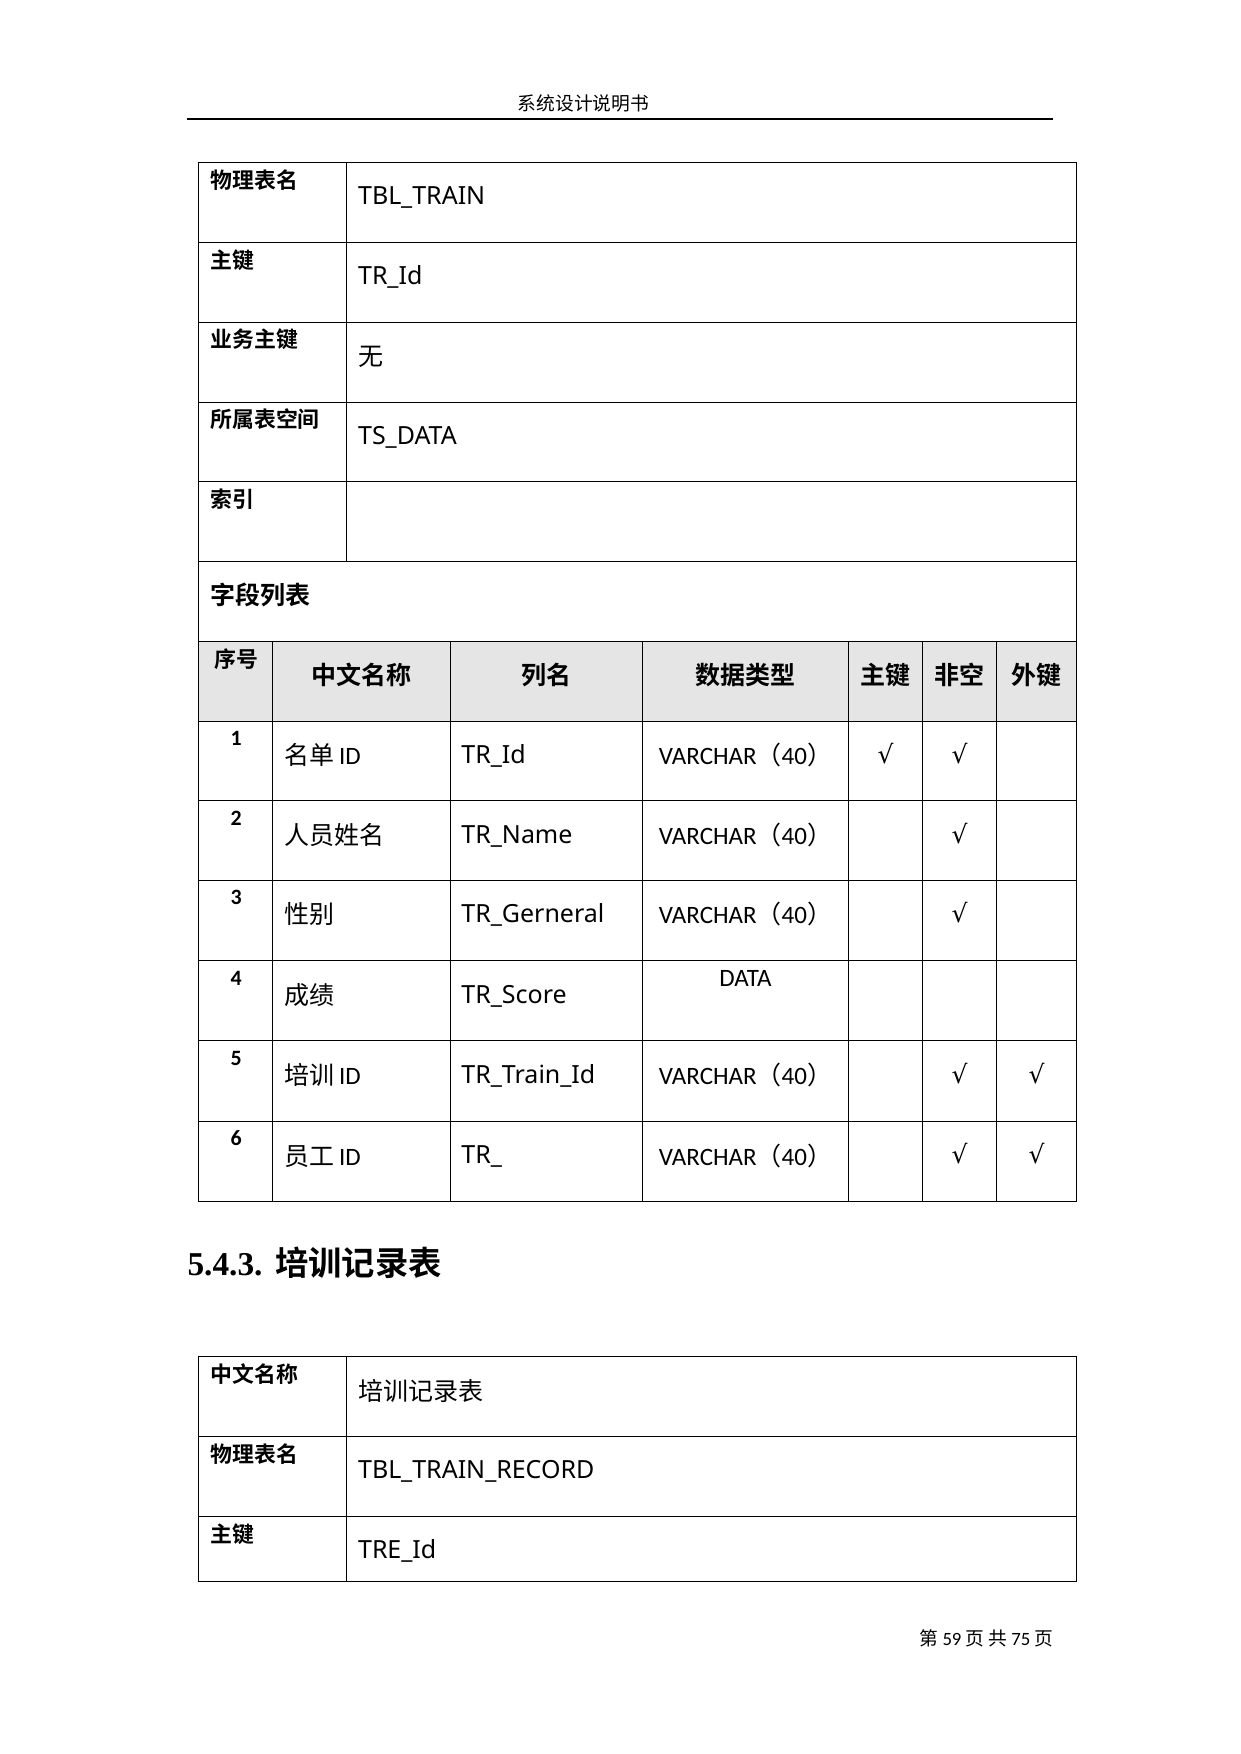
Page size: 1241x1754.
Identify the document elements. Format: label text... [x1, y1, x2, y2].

table_cell VARCHAR（40） [643, 1122, 848, 1201]
table_header 培训记录表 [347, 1357, 1076, 1436]
table_cell √ [923, 801, 996, 880]
table_cell TR_Id [451, 722, 642, 800]
table_cell TR_Train_Id [451, 1041, 642, 1121]
table_cell [849, 801, 922, 880]
table_cell TRE_Id [347, 1517, 1076, 1581]
table_cell [997, 801, 1076, 880]
table_cell 列名 [451, 642, 642, 721]
table_cell 2 [199, 801, 272, 880]
table_cell TR_Score [451, 961, 642, 1040]
table_cell 数据类型 [643, 642, 848, 721]
table_cell 培训ID [273, 1041, 450, 1121]
table_cell 字段列表 [199, 562, 1076, 641]
table_cell 人员姓名 [273, 801, 450, 880]
table_cell VARCHAR（40） [643, 722, 848, 800]
table_cell 主键 [849, 642, 922, 721]
table_cell 5 [199, 1041, 272, 1121]
table_cell 业务主键 [199, 323, 346, 401]
table_cell TR_Gerneral [451, 881, 642, 960]
table_cell TBL_TRAIN [347, 163, 1076, 242]
table_cell 4 [199, 961, 272, 1040]
table_cell TBL_TRAIN_RECORD [347, 1437, 1076, 1516]
table_cell TR_Id [347, 243, 1076, 322]
table_cell √ [849, 722, 922, 800]
table_cell √ [923, 1041, 996, 1121]
table_cell 主键 [199, 1517, 346, 1581]
table_cell [849, 881, 922, 960]
subtitle 培训记录表 [187, 1228, 1053, 1293]
table_cell 物理表名 [199, 1437, 346, 1516]
table_cell √ [997, 1122, 1076, 1201]
table_cell TR_ [451, 1122, 642, 1201]
table_cell VARCHAR（40） [643, 801, 848, 880]
table_cell [997, 722, 1076, 800]
table_cell 无 [347, 323, 1076, 401]
table_cell 员工ID [273, 1122, 450, 1201]
table_cell √ [997, 1041, 1076, 1121]
table_cell TS_DATA [347, 403, 1076, 481]
table_cell 非空 [923, 642, 996, 721]
table_cell VARCHAR（40） [643, 881, 848, 960]
table_cell 3 [199, 881, 272, 960]
table_cell 1 [199, 722, 272, 800]
table_cell 主键 [199, 243, 346, 322]
table_cell [849, 961, 922, 1040]
table_cell DATA [643, 961, 848, 1040]
table_cell √ [923, 881, 996, 960]
table_header 中文名称 [199, 1357, 346, 1436]
table_cell 索引 [199, 482, 346, 561]
table_cell 所属表空间 [199, 403, 346, 481]
table_cell √ [923, 722, 996, 800]
table_cell 序号 [199, 642, 272, 721]
table_cell [849, 1122, 922, 1201]
table_cell [997, 961, 1076, 1040]
table_cell [347, 482, 1076, 561]
table_cell 名单ID [273, 722, 450, 800]
table_cell √ [923, 1122, 996, 1201]
table_cell 性别 [273, 881, 450, 960]
table_cell 6 [199, 1122, 272, 1201]
table_cell [997, 881, 1076, 960]
table_cell VARCHAR（40） [643, 1041, 848, 1121]
table_cell 外键 [997, 642, 1076, 721]
table_cell [849, 1041, 922, 1121]
table_cell TR_Name [451, 801, 642, 880]
table_cell 成绩 [273, 961, 450, 1040]
table_cell [923, 961, 996, 1040]
table_cell 物理表名 [199, 163, 346, 242]
table_cell 中文名称 [273, 642, 450, 721]
